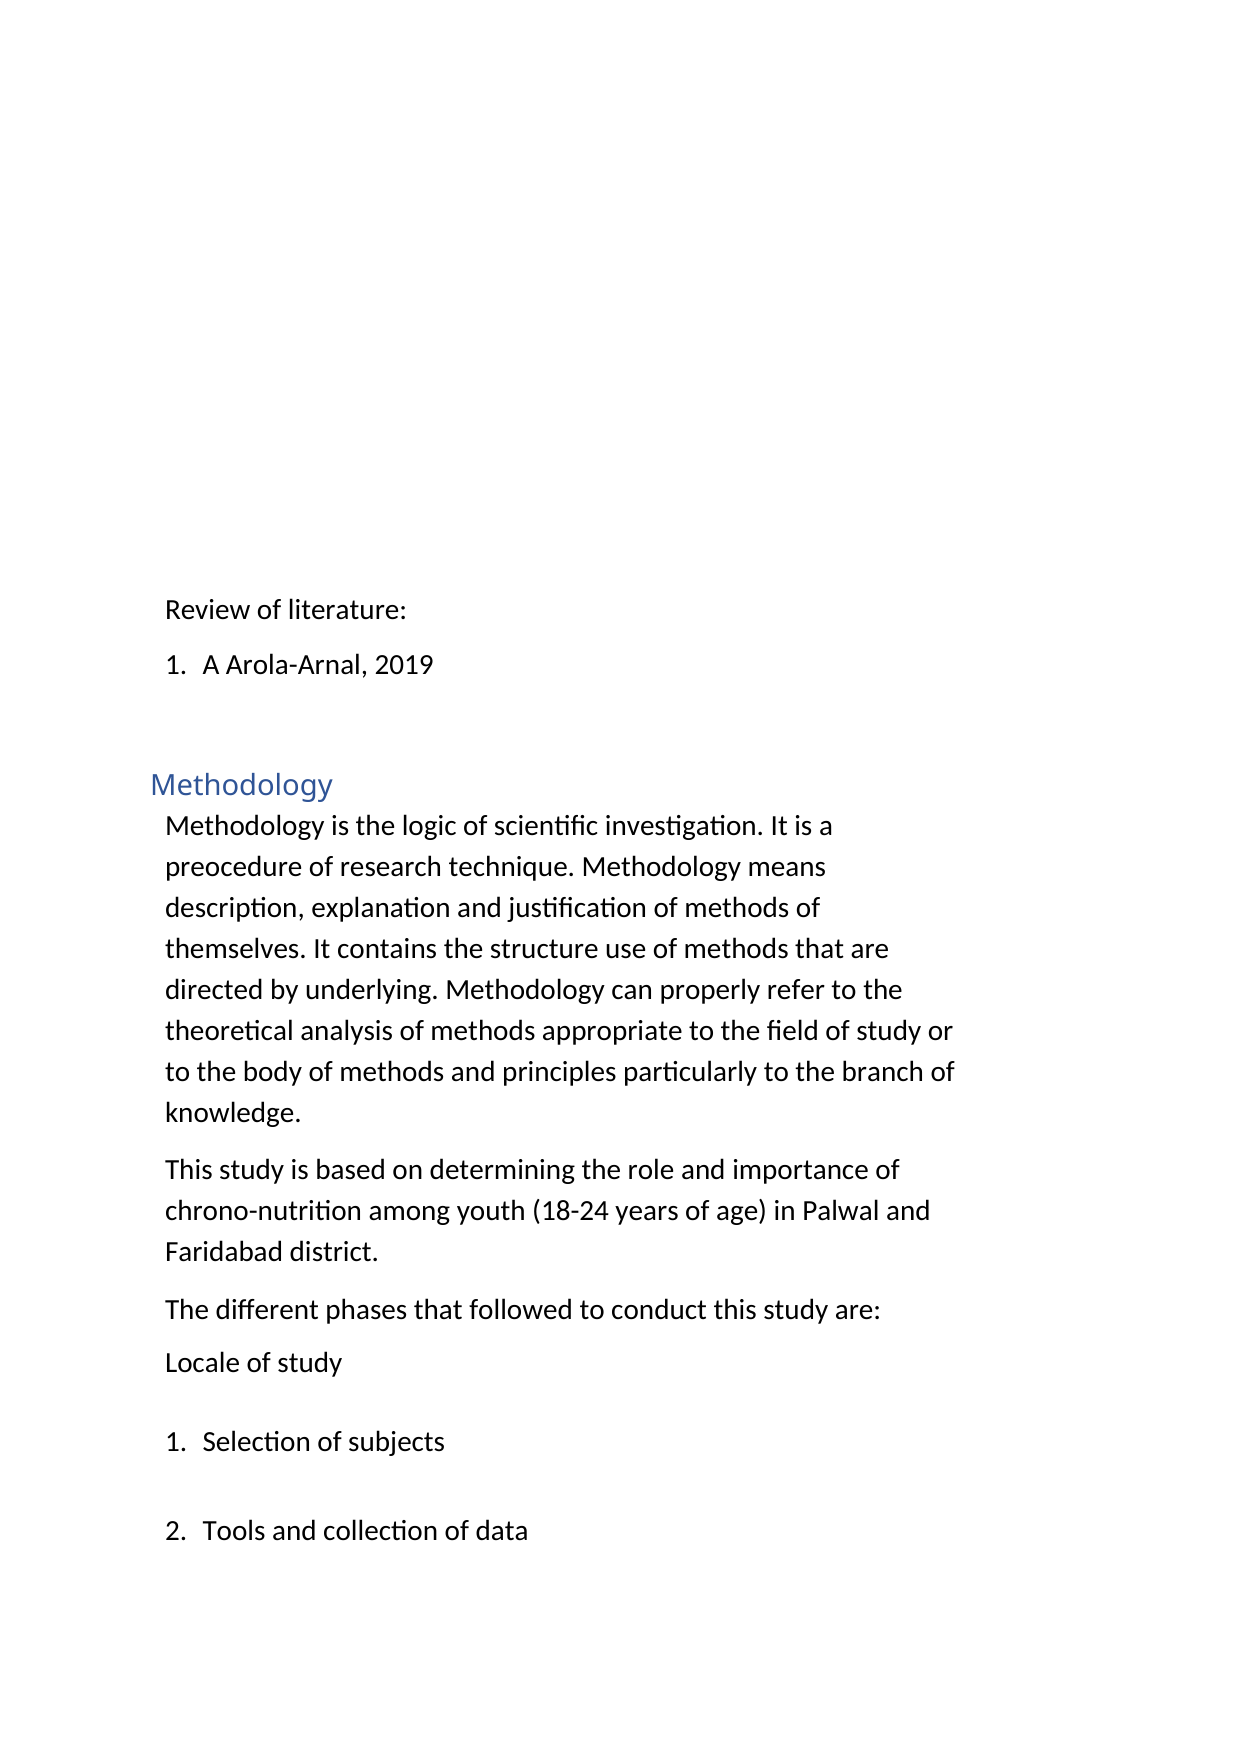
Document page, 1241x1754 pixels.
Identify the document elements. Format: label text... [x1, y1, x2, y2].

text Methodology is the logic of scientific investigation. It is a preocedure of research technique. Methodology means description, explanation and justification of methods of themselves. It contains the structure use of methods that are directed by underlying. Methodology can properly refer to the theoretical analysis of methods appropriate to the field of study or to the body of methods and principles particularly to the branch of knowledge. [165, 807, 962, 1129]
list Selection of subjects [165, 1423, 962, 1458]
text This study is based on determining the role and importance of chrono-nutrition among youth (18-24 years of age) in Palwal and Faridabad district. [165, 1151, 962, 1269]
text The different phases that followed to conduct this study are: Locale of study [165, 1291, 962, 1380]
list A Arola-Arnal, 2019 [165, 646, 962, 682]
subtitle Methodology [150, 764, 1090, 804]
list Tools and collection of data [165, 1512, 962, 1547]
text Review of literature: [165, 591, 962, 626]
